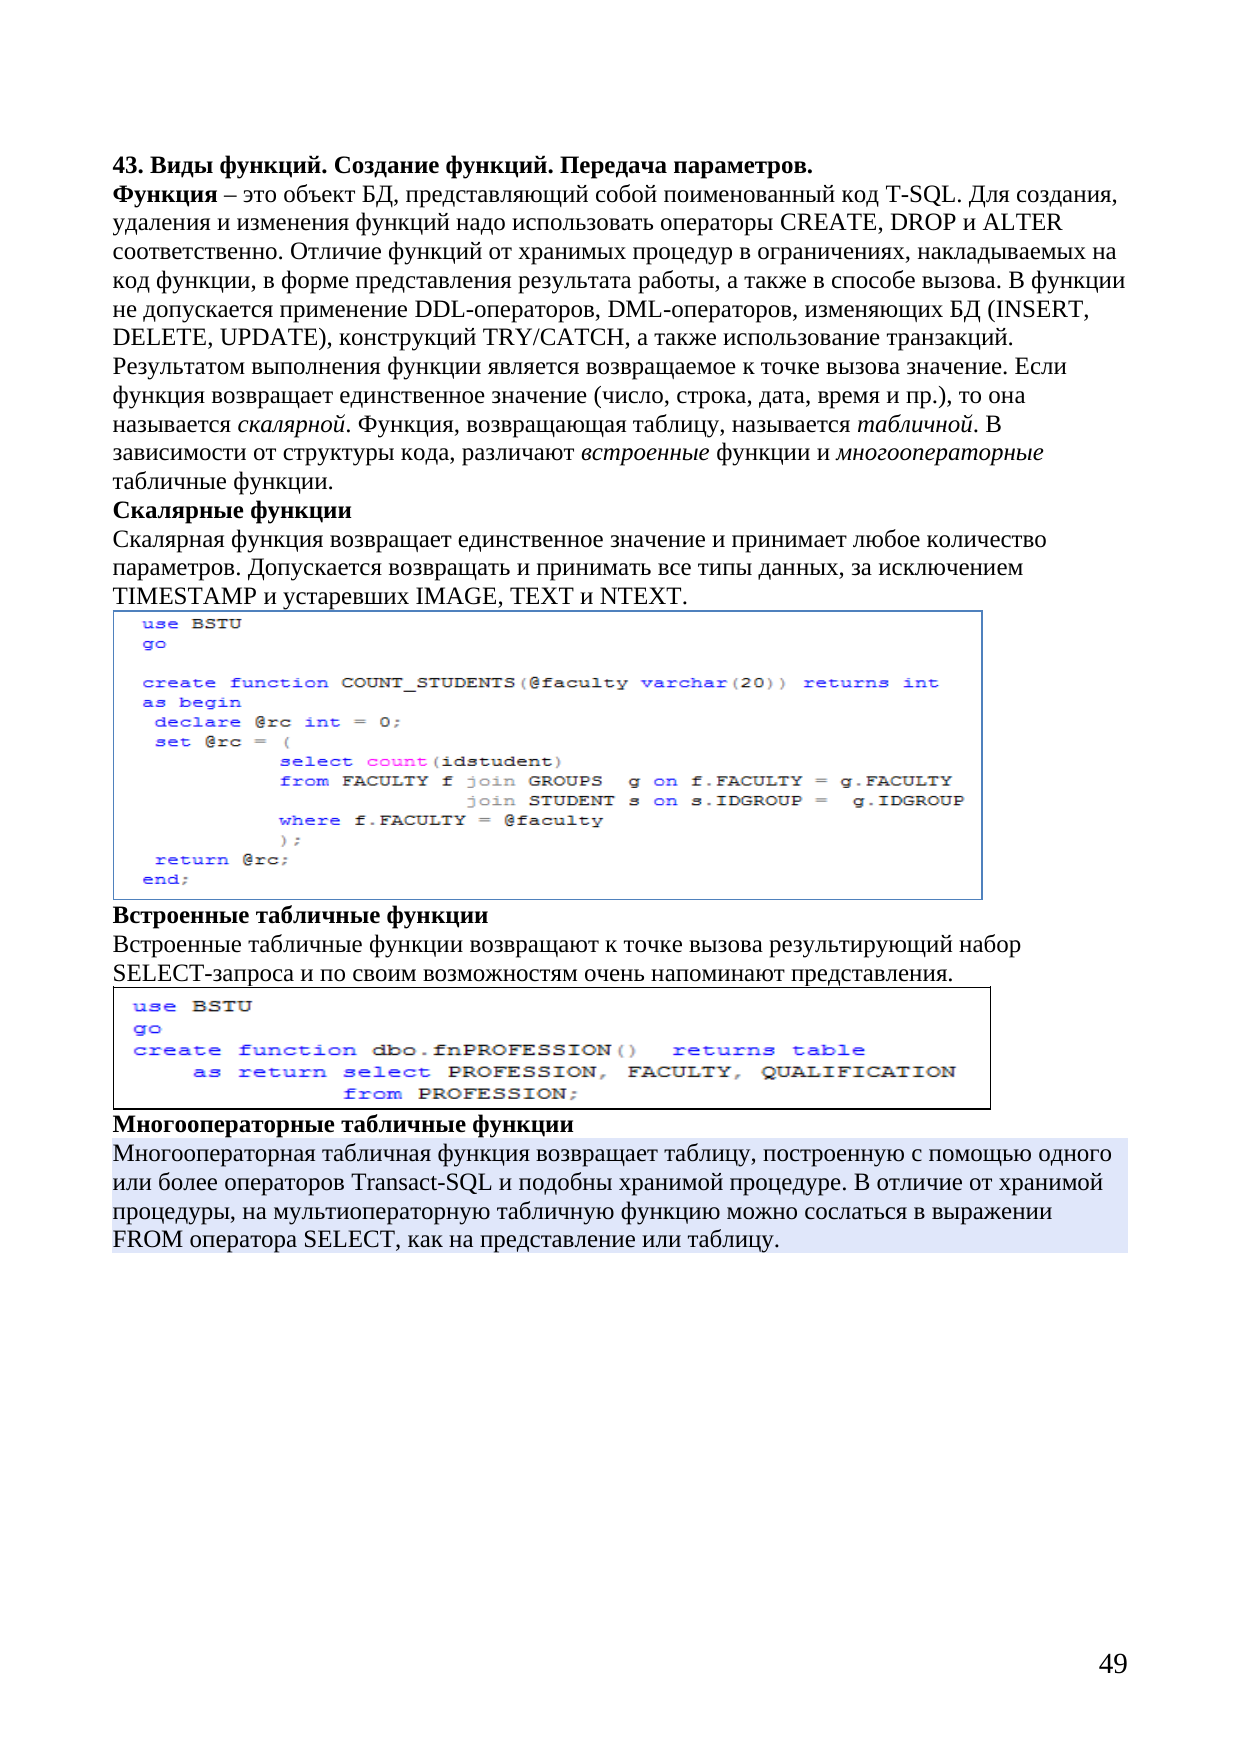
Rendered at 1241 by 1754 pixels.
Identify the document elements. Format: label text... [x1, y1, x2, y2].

text Скалярная функция возвращает единственное значение и принимает любое количество параметров. Допускается возвращать и принимать все типы данных, за исключением TIMESTAMP и устаревших IMAGE, TEXT и NTEXT. [112, 524, 1128, 610]
text Встроенные табличные функции возвращают к точке вызова результирующий набор SELECT-запроса и по своим возможностям очень напоминают представления. [112, 929, 1128, 986]
text 43. Виды функций. Создание функций. Передача параметров. [112, 150, 1128, 179]
text Многооператорные табличные функции [112, 1109, 1128, 1138]
text Функция – это объект БД, представляющий собой поименованный код T-SQL. Для создания, удаления и изменения функций надо использовать операторы CREATE, DROP и ALTER соответственно. Отличие функций от хранимых процедур в ограничениях, накладываемых на код функции, в форме представления результата работы, а также в способе вызова. В функции не допускается применение DDL-операторов, DML-операторов, изменяющих БД (INSERT, DELETE, UPDATE), конструкций TRY/CATCH, а также использование транзакций. [112, 179, 1128, 351]
text Скалярные функции [112, 495, 1128, 524]
text Многооператорная табличная функция возвращает таблицу, построенную с помощью одного или более операторов Transact-SQL и подобны хранимой процедуре. В отличие от хранимой процедуры, на мультиоператорную табличную функцию можно сослаться в выражении FROM оператора SELECT, как на представление или таблицу. [112, 1138, 1128, 1253]
text Результатом выполнения функции является возвращаемое к точке вызова значение. Если функция возвращает единственное значение (число, строка, дата, время и пр.), то она называется скалярной. Функция, возвращающая таблицу, называется табличной. В зависимости от структуры кода, различают встроенные функции и многооператорные табличные функции. [112, 351, 1128, 495]
picture [114, 612, 981, 899]
picture [114, 988, 990, 1108]
text Встроенные табличные функции [112, 900, 1128, 929]
